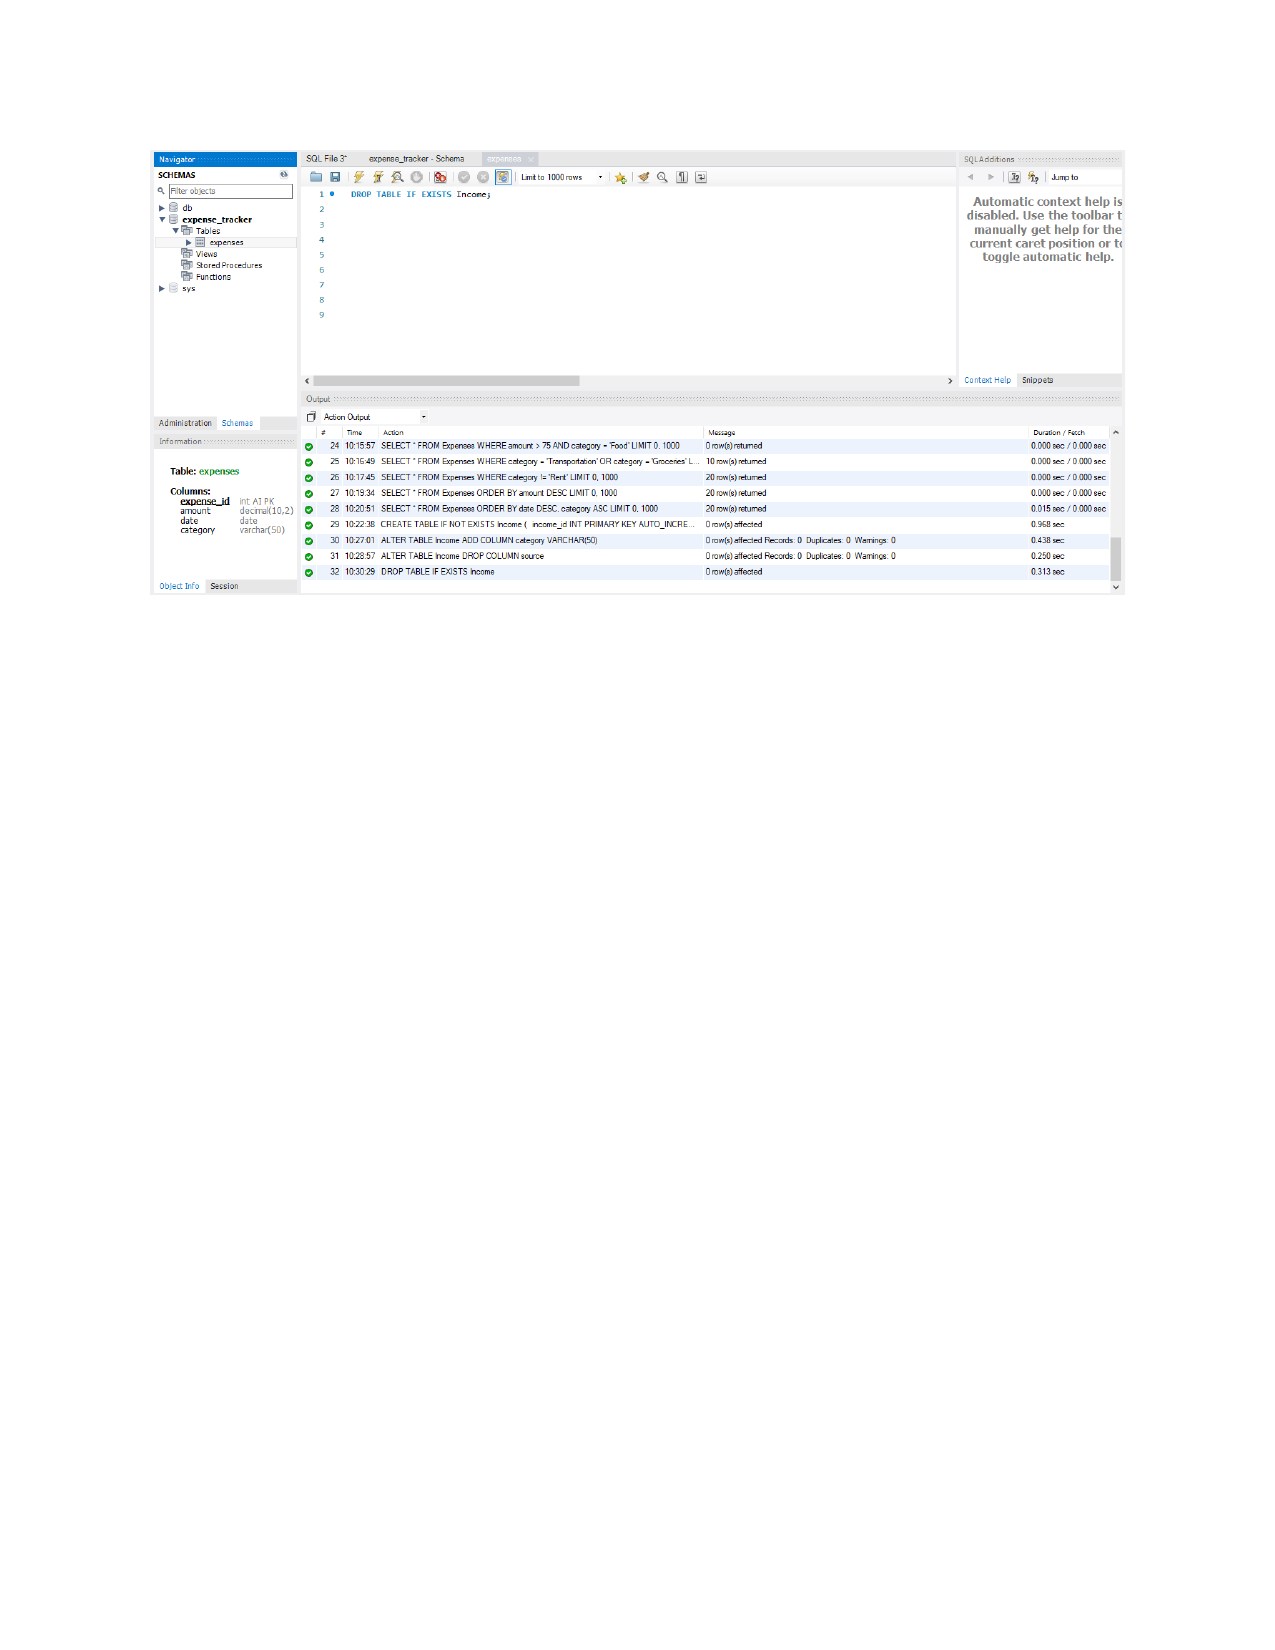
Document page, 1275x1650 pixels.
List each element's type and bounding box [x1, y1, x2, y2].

picture [150, 150, 1125, 595]
